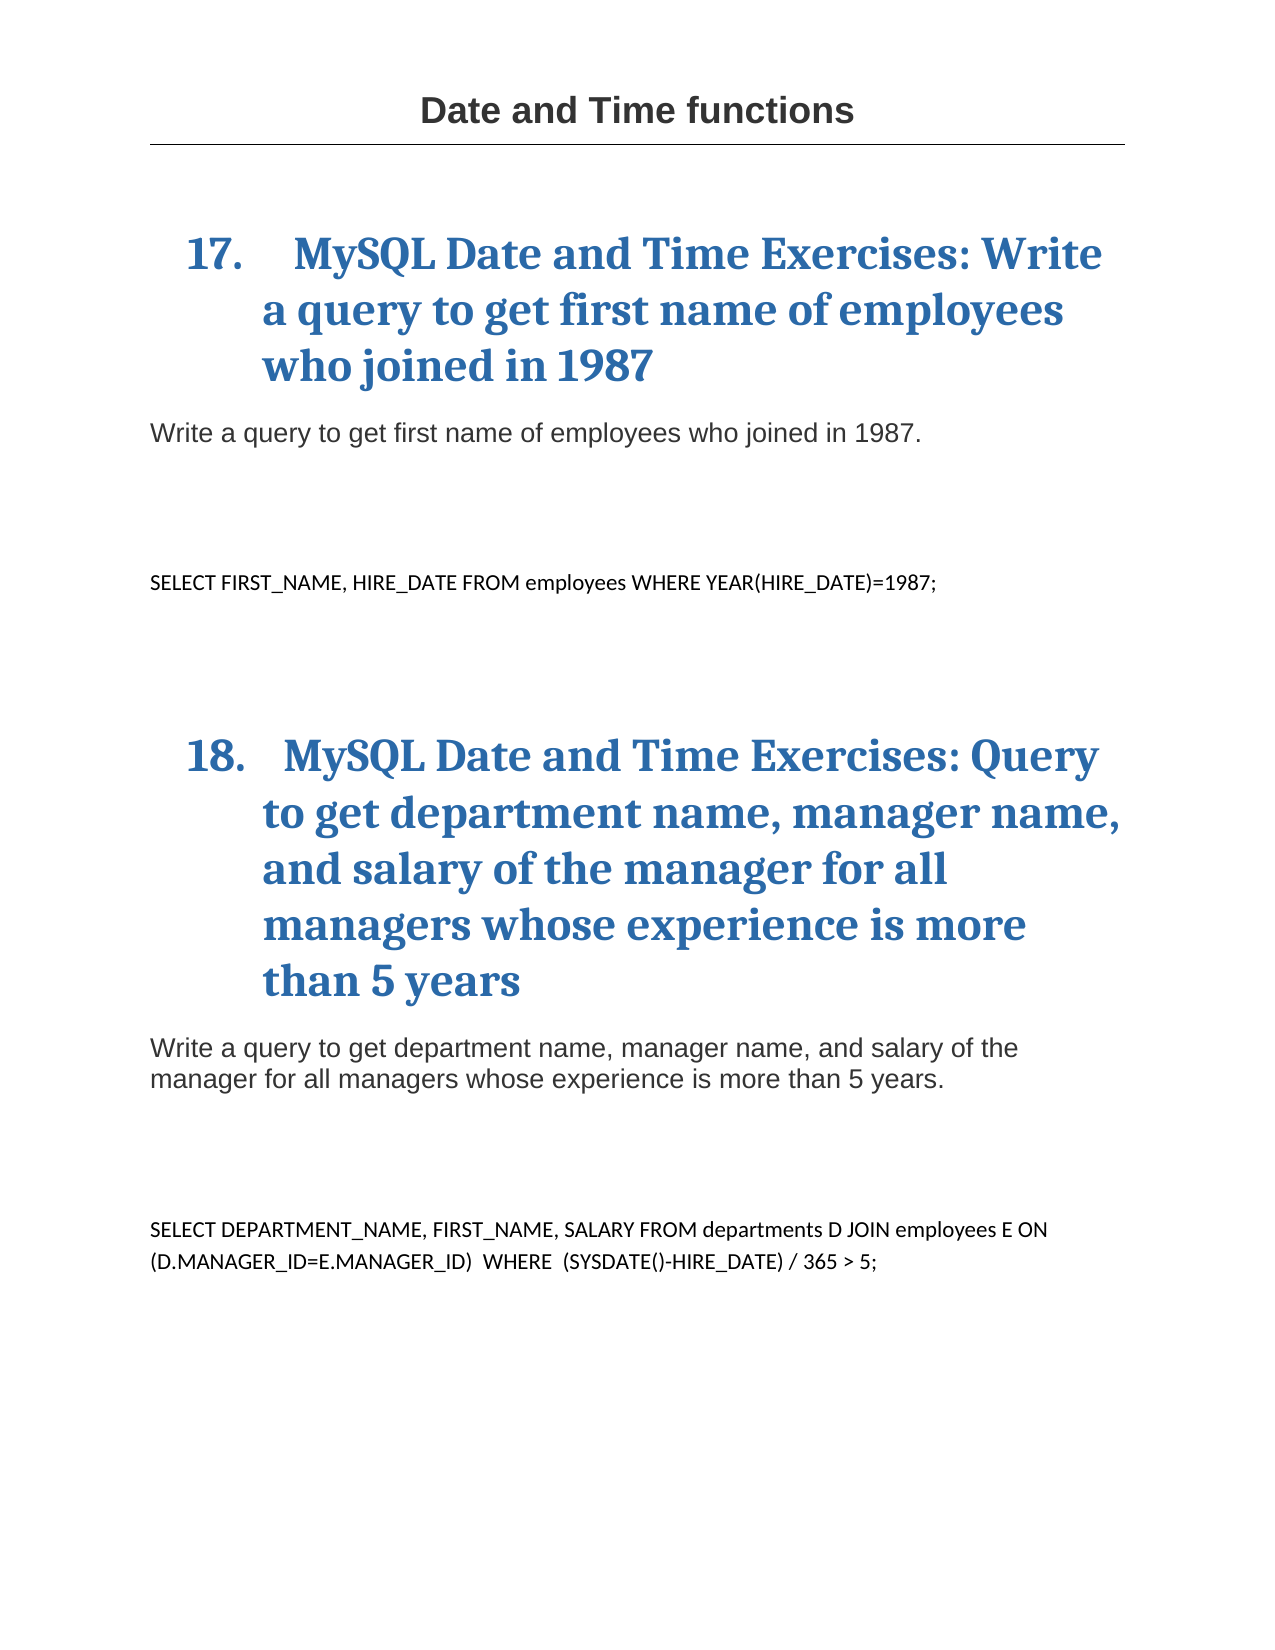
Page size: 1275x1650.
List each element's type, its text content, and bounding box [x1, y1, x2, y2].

subtitle MySQL Date and Time Exercises: Query to get department name, manager name, and salary of the manager for all managers whose experience is more than 5 years [187, 727, 1125, 1009]
text SELECT FIRST_NAME, HIRE_DATE FROM employees WHERE YEAR(HIRE_DATE)=1987; [150, 568, 1125, 596]
text Write a query to get first name of employees who joined in 1987. [150, 417, 1125, 448]
subtitle MySQL Date and Time Exercises: Write a query to get first name of employees who joined in 1987 [187, 225, 1125, 393]
text Write a query to get department name, manager name, and salary of the manager for all managers whose experience is more than 5 years. [150, 1032, 1125, 1094]
text SELECT DEPARTMENT_NAME, FIRST_NAME, SALARY FROM departments D JOIN employees E ON (D.MANAGER_ID=E.MANAGER_ID) WHERE (SYSDATE()-HIRE_DATE) / 365 > 5; [150, 1215, 1125, 1275]
